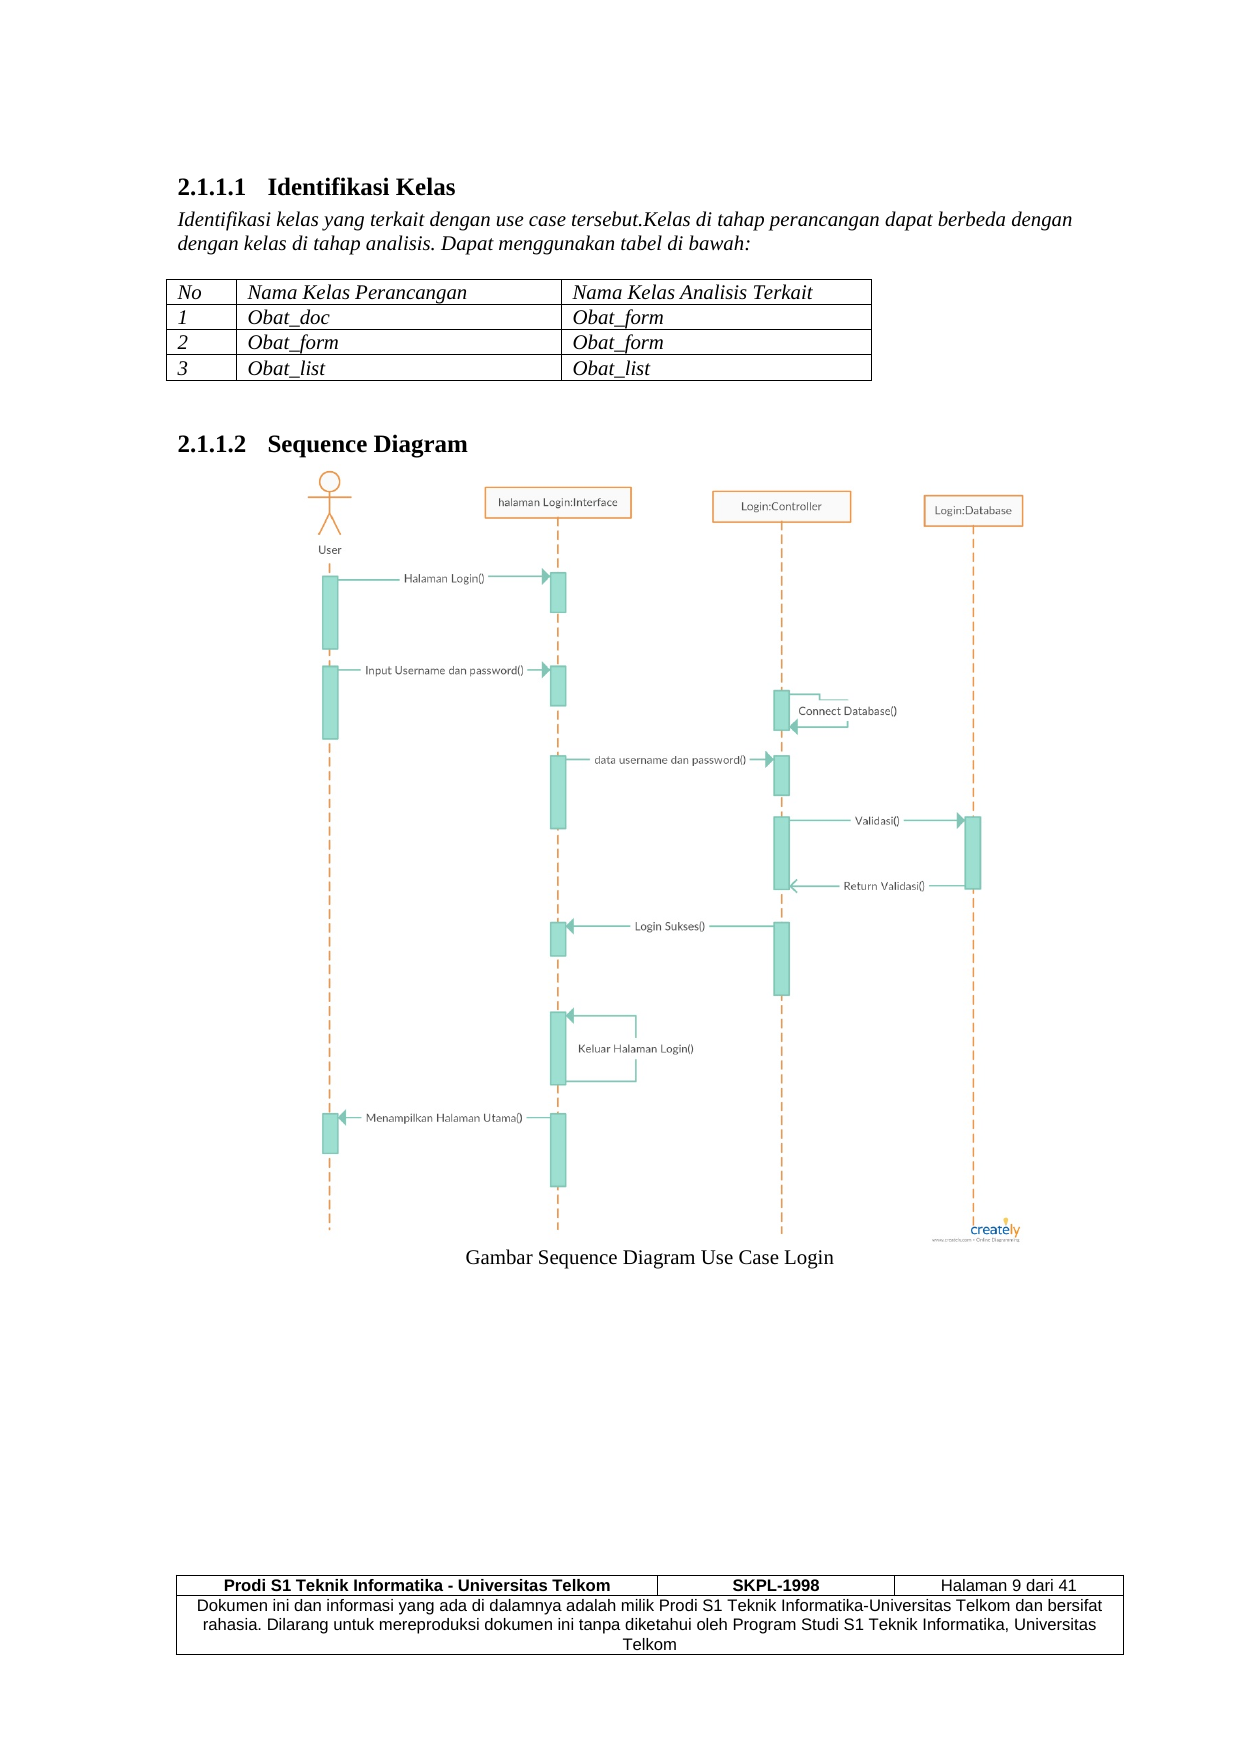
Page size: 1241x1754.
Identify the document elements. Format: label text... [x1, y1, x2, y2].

table_cell Obat_list [562, 355, 871, 379]
subtitle Sequence Diagram [177, 429, 1122, 458]
table_header No [167, 280, 236, 304]
picture [275, 464, 1024, 1246]
table_cell Obat_list [237, 355, 561, 379]
table_cell Obat_form [562, 305, 871, 329]
table_cell Obat_doc [237, 305, 561, 329]
table_cell 1 [167, 305, 236, 329]
table_header Nama Kelas Analisis Terkait [562, 280, 871, 304]
table_cell Obat_form [237, 330, 561, 354]
text Identifikasi kelas yang terkait dengan use case tersebut.Kelas di tahap perancangan dapat berbeda dengan dengan kelas di tahap analisis. Dapat menggunakan tabel di bawah: [177, 207, 1122, 255]
table_header Nama Kelas Perancangan [237, 280, 561, 304]
table_cell Obat_form [562, 330, 871, 354]
table_cell 3 [167, 355, 236, 379]
table_cell 2 [167, 330, 236, 354]
subtitle Identifikasi Kelas [177, 172, 1122, 201]
text Gambar Sequence Diagram Use Case Login [177, 1245, 1122, 1269]
